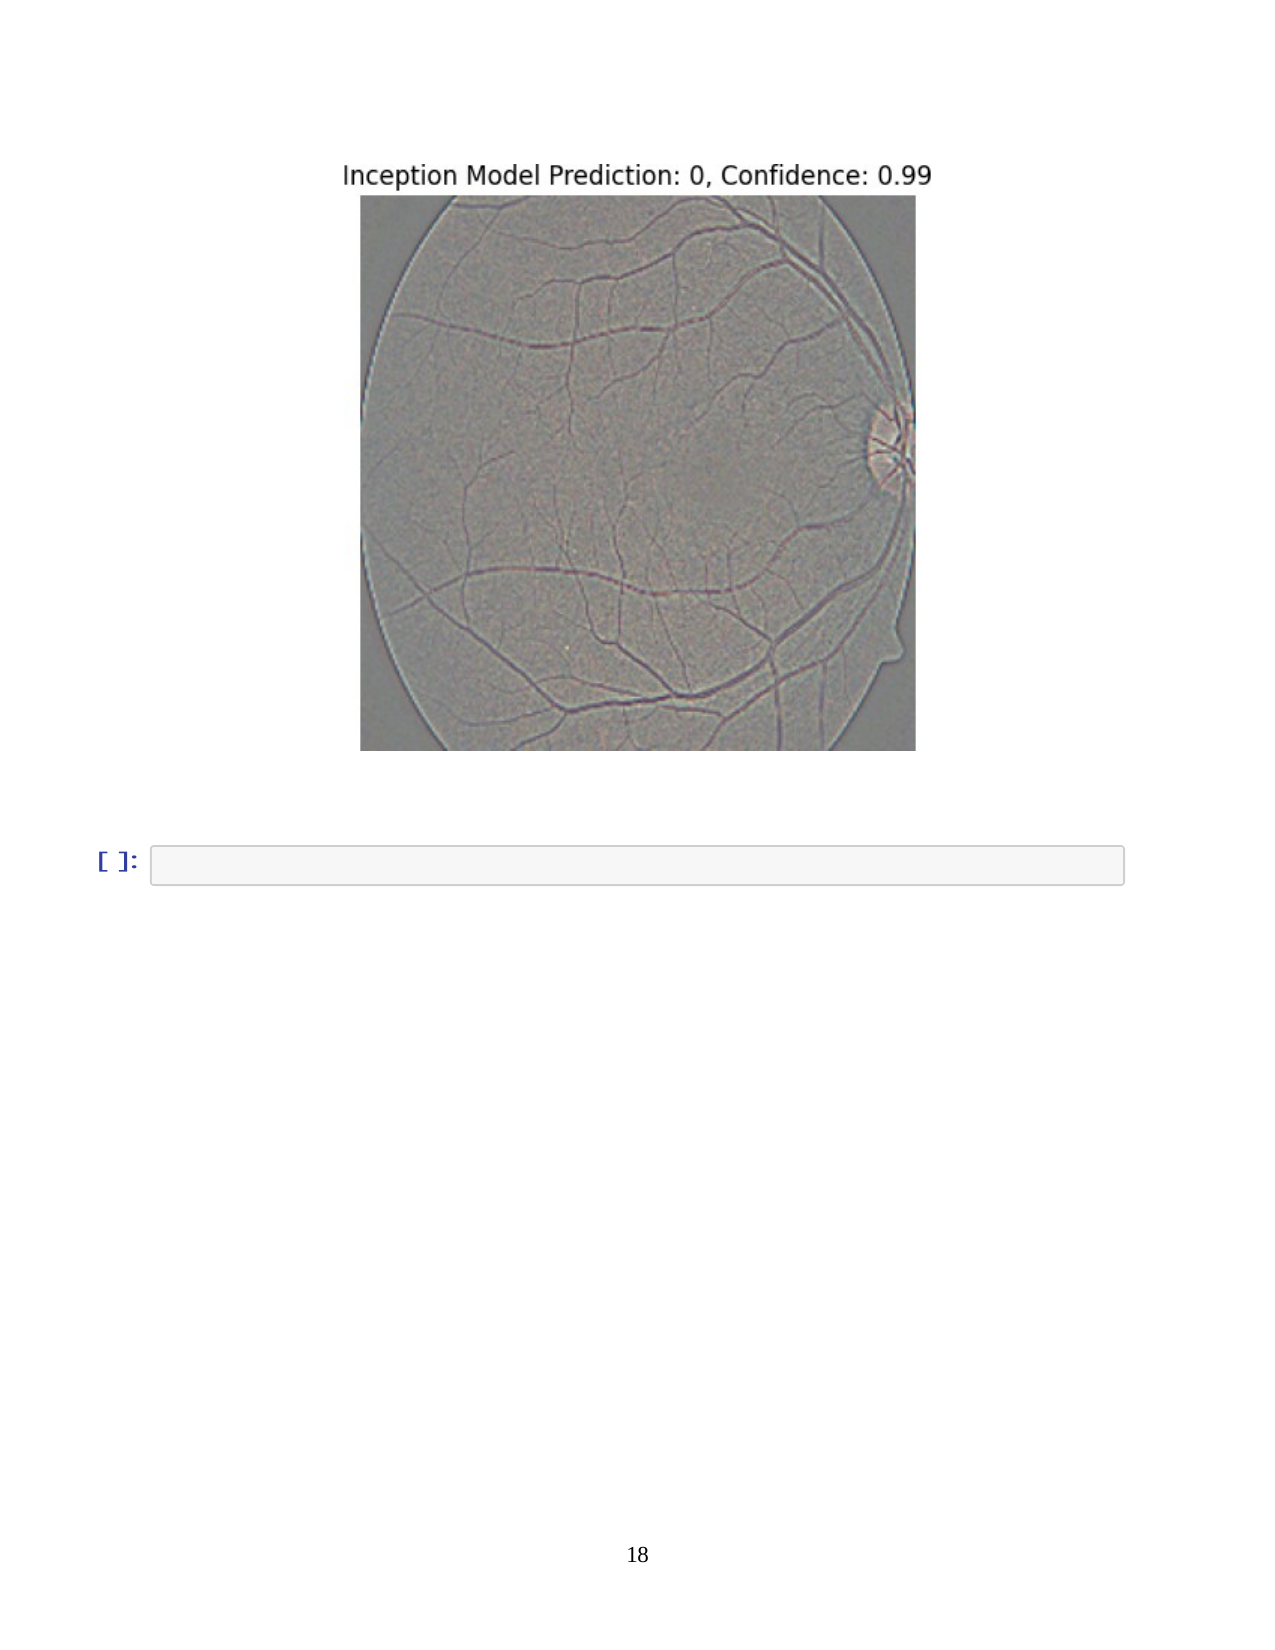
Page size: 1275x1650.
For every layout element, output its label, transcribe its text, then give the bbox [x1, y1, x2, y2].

picture [344, 164, 931, 751]
text [ ]: [96, 844, 1275, 875]
